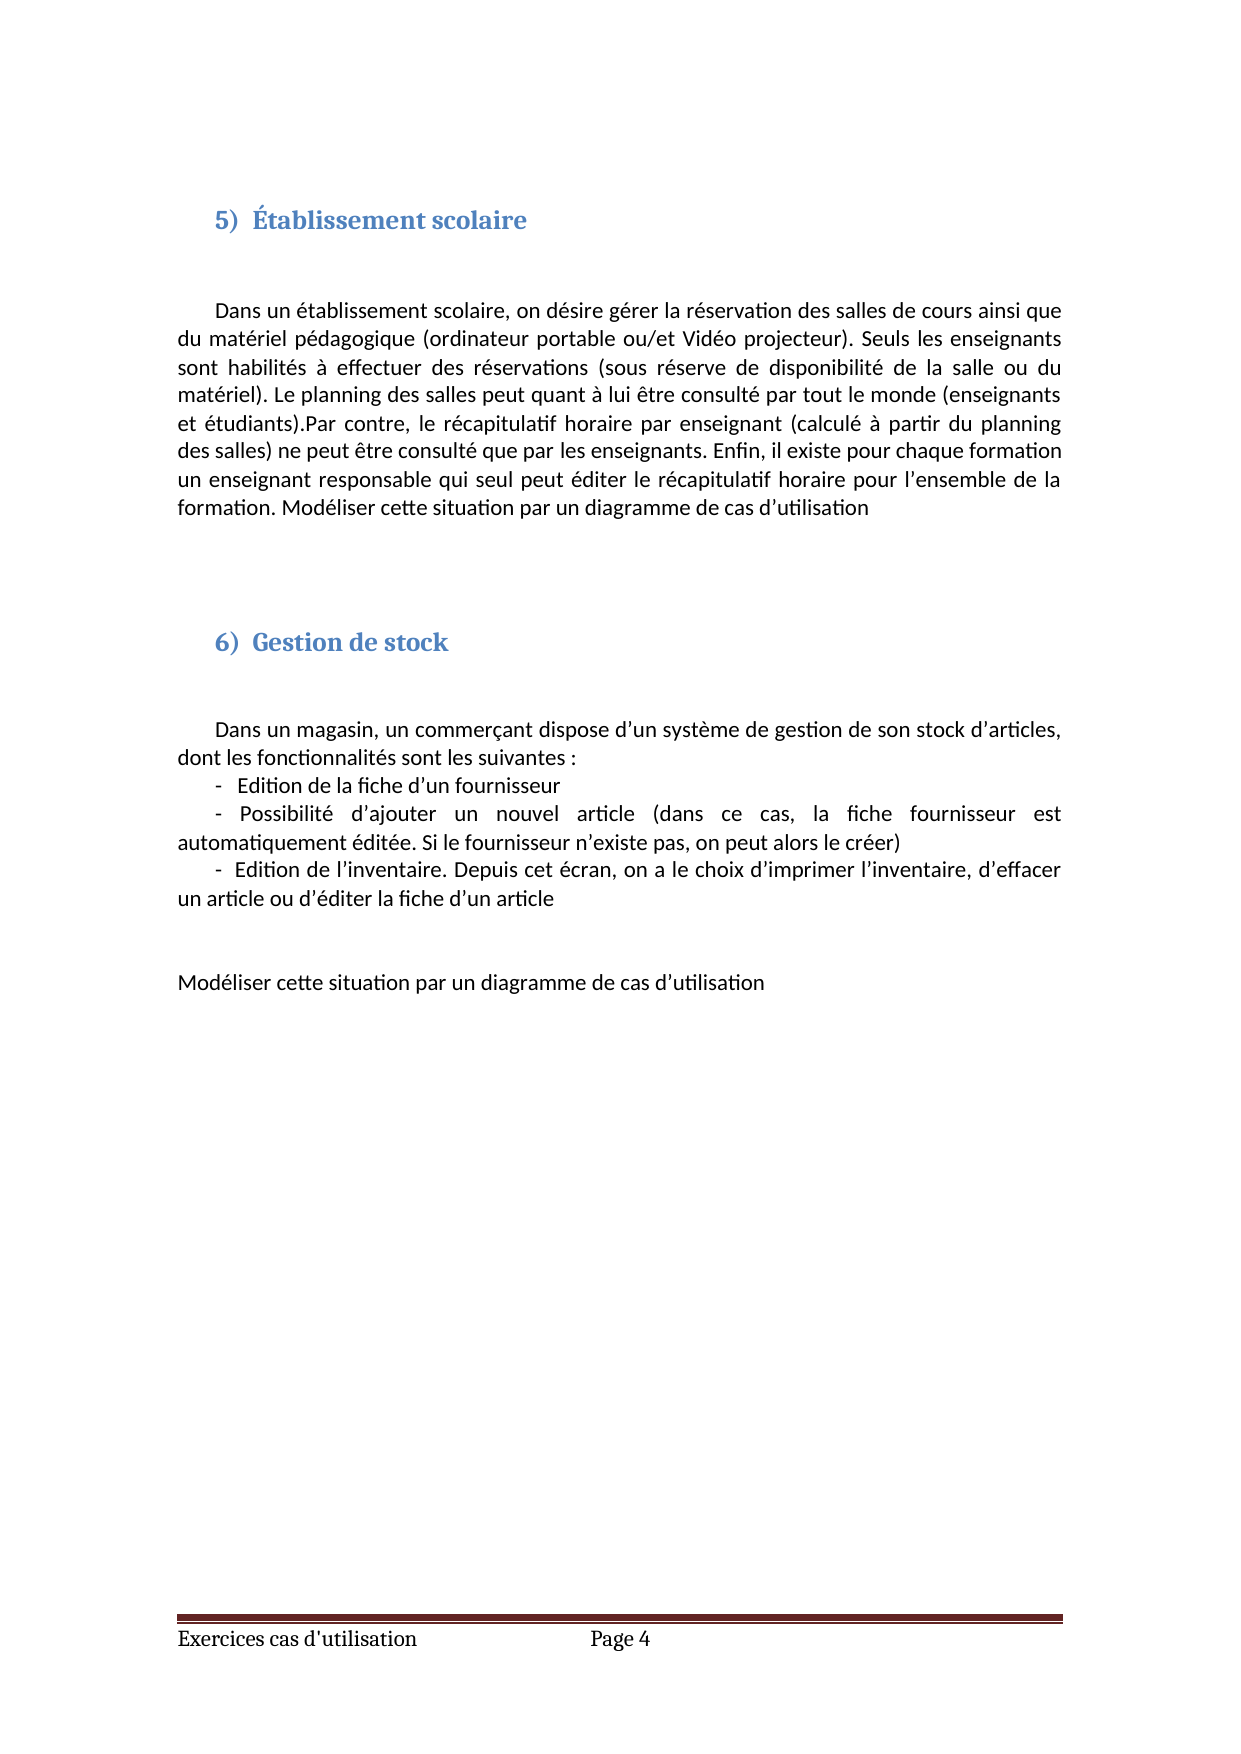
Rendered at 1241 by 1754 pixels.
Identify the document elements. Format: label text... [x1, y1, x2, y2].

subtitle Établissement scolaire [215, 205, 1063, 236]
subtitle Gestion de stock [215, 627, 1063, 658]
text Modéliser cette situation par un diagramme de cas d’utilisation [177, 968, 1063, 996]
text Dans un magasin, un commerçant dispose d’un système de gestion de son stock d’articles, dont les fonctionnalités sont les suivantes : [177, 716, 1063, 772]
text - Possibilité d’ajouter un nouvel article (dans ce cas, la fiche fournisseur est automatiquement éditée. Si le fournisseur n’existe pas, on peut alors le créer) [177, 799, 1063, 856]
text - Edition de la fiche d’un fournisseur [177, 772, 1063, 799]
text Dans un établissement scolaire, on désire gérer la réservation des salles de cours ainsi que du matériel pédagogique (ordinateur portable ou/et Vidéo projecteur). Seuls les enseignants sont habilités à effectuer des réservations (sous réserve de disponibilité de la salle ou du matériel). Le planning des salles peut quant à lui être consulté par tout le monde (enseignants et étudiants).Par contre, le récapitulatif horaire par enseignant (calculé à partir du planning des salles) ne peut être consulté que par les enseignants. Enfin, il existe pour chaque formation un enseignant responsable qui seul peut éditer le récapitulatif horaire pour l’ensemble de la formation. Modéliser cette situation par un diagramme de cas d’utilisation [177, 297, 1063, 521]
text - Edition de l’inventaire. Depuis cet écran, on a le choix d’imprimer l’inventaire, d’effacer un article ou d’éditer la fiche d’un article [177, 856, 1063, 912]
